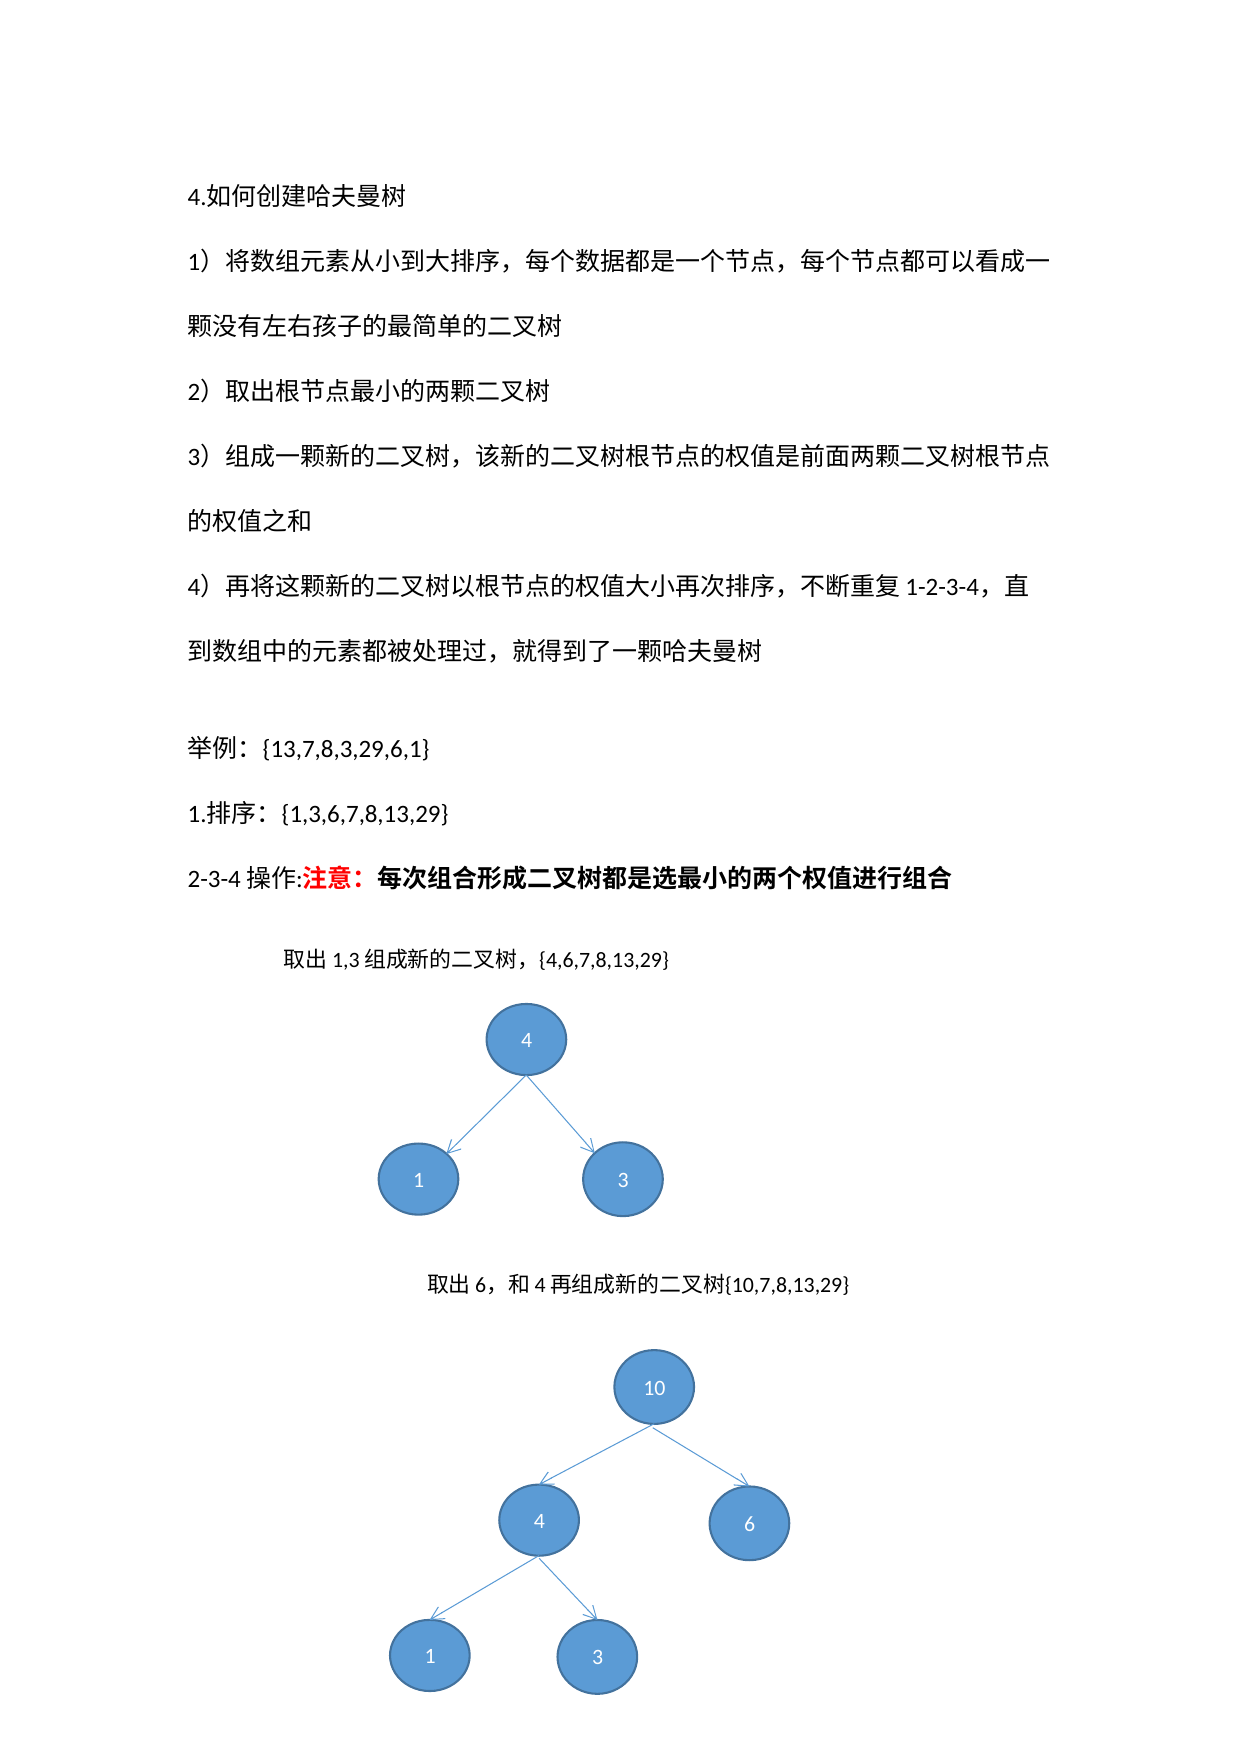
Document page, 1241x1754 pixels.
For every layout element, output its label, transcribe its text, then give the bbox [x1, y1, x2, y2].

text 2）取出根节点最小的两颗二叉树 [187, 357, 1053, 422]
text 取出1,3组成新的二叉树，{4,6,7,8,13,29} [187, 942, 1053, 974]
text 1.排序：{1,3,6,7,8,13,29} [187, 779, 1053, 844]
text 2-3-4操作:注意：每次组合形成二叉树都是选最小的两个权值进行组合 [187, 844, 1053, 909]
text 1）将数组元素从小到大排序，每个数据都是一个节点，每个节点都可以看成一颗没有左右孩子的最简单的二叉树 [187, 227, 1053, 357]
text 举例：{13,7,8,3,29,6,1} [187, 714, 1053, 779]
text 4.如何创建哈夫曼树 [187, 162, 1053, 227]
text 取出6，和4再组成新的二叉树{10,7,8,13,29} [187, 1267, 1053, 1299]
text 3）组成一颗新的二叉树，该新的二叉树根节点的权值是前面两颗二叉树根节点的权值之和 [187, 422, 1053, 552]
text 4）再将这颗新的二叉树以根节点的权值大小再次排序，不断重复1-2-3-4，直到数组中的元素都被处理过，就得到了一颗哈夫曼树 [187, 552, 1053, 682]
